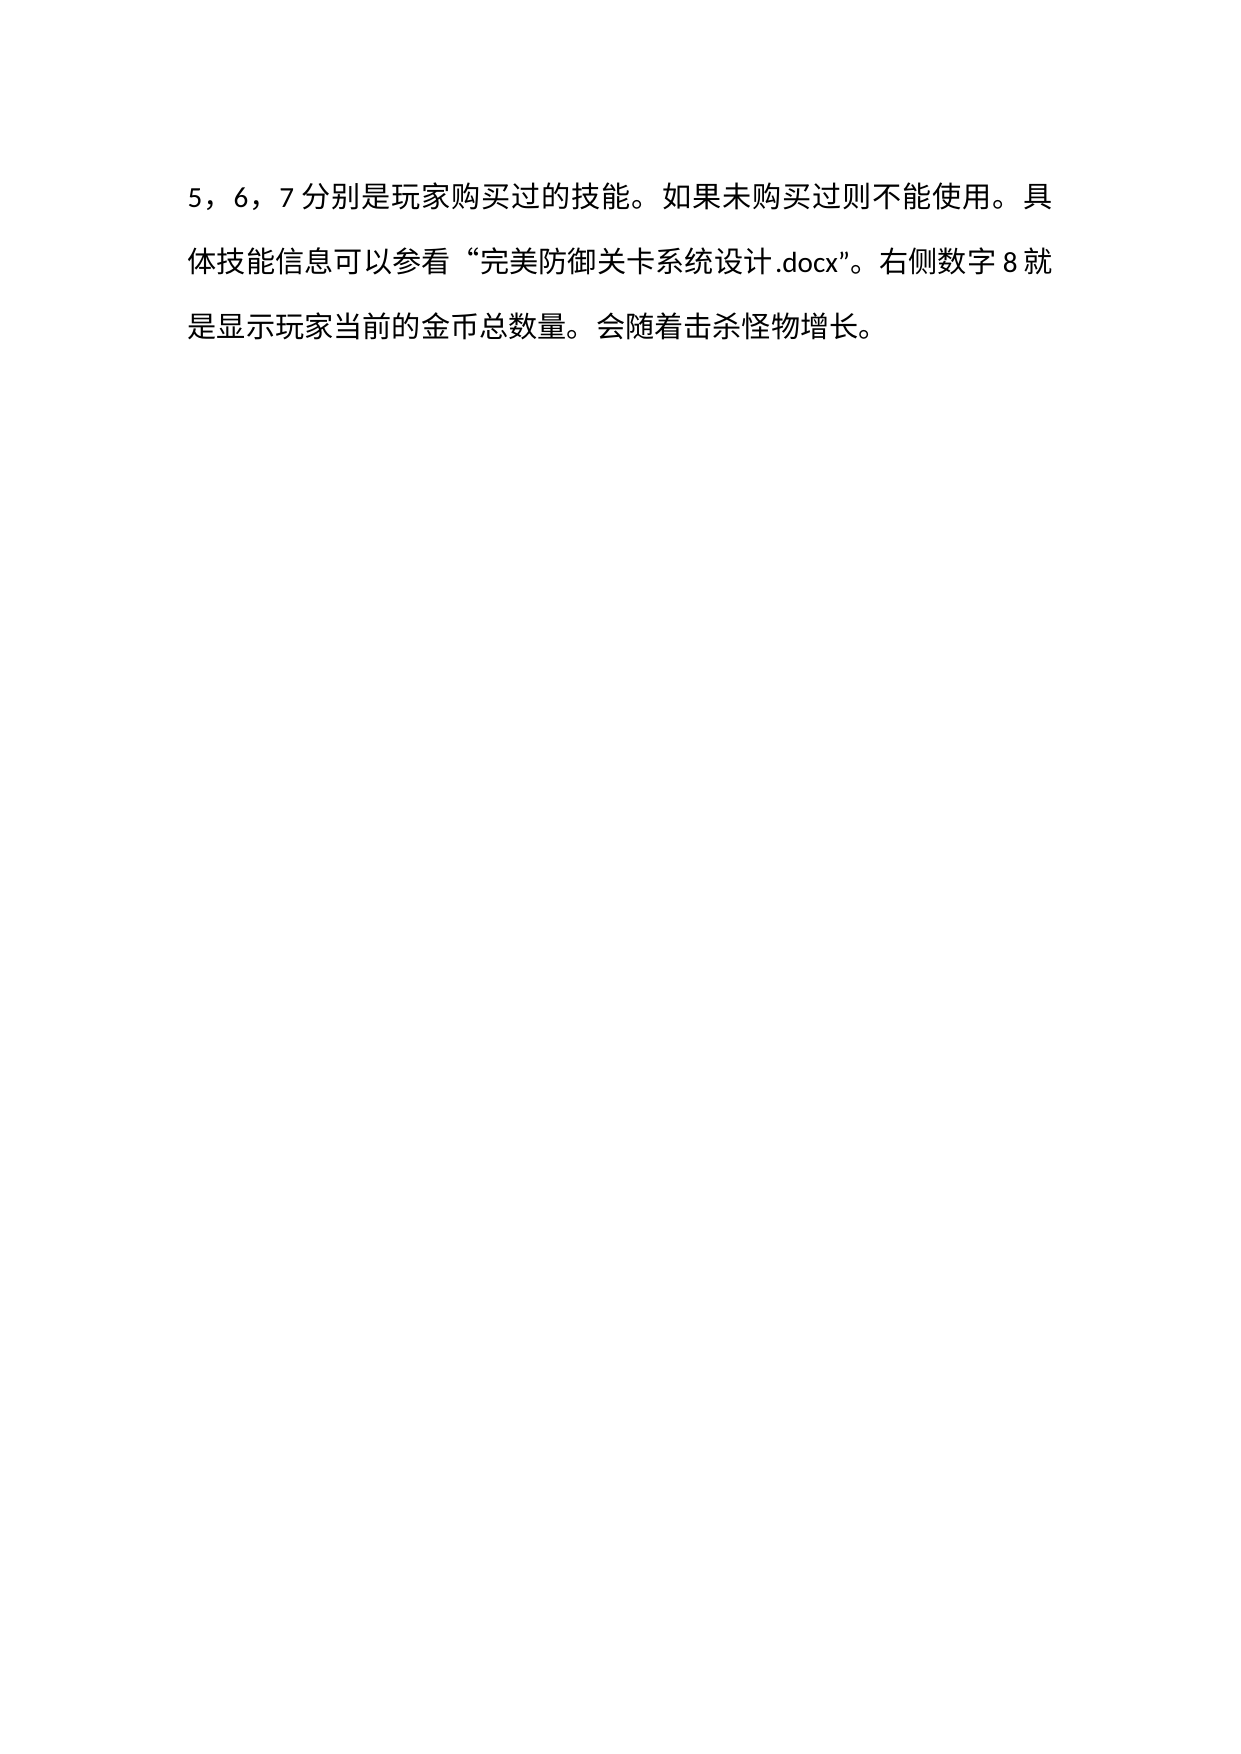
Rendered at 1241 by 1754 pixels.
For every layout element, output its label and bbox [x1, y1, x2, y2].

text [187, 162, 1053, 357]
